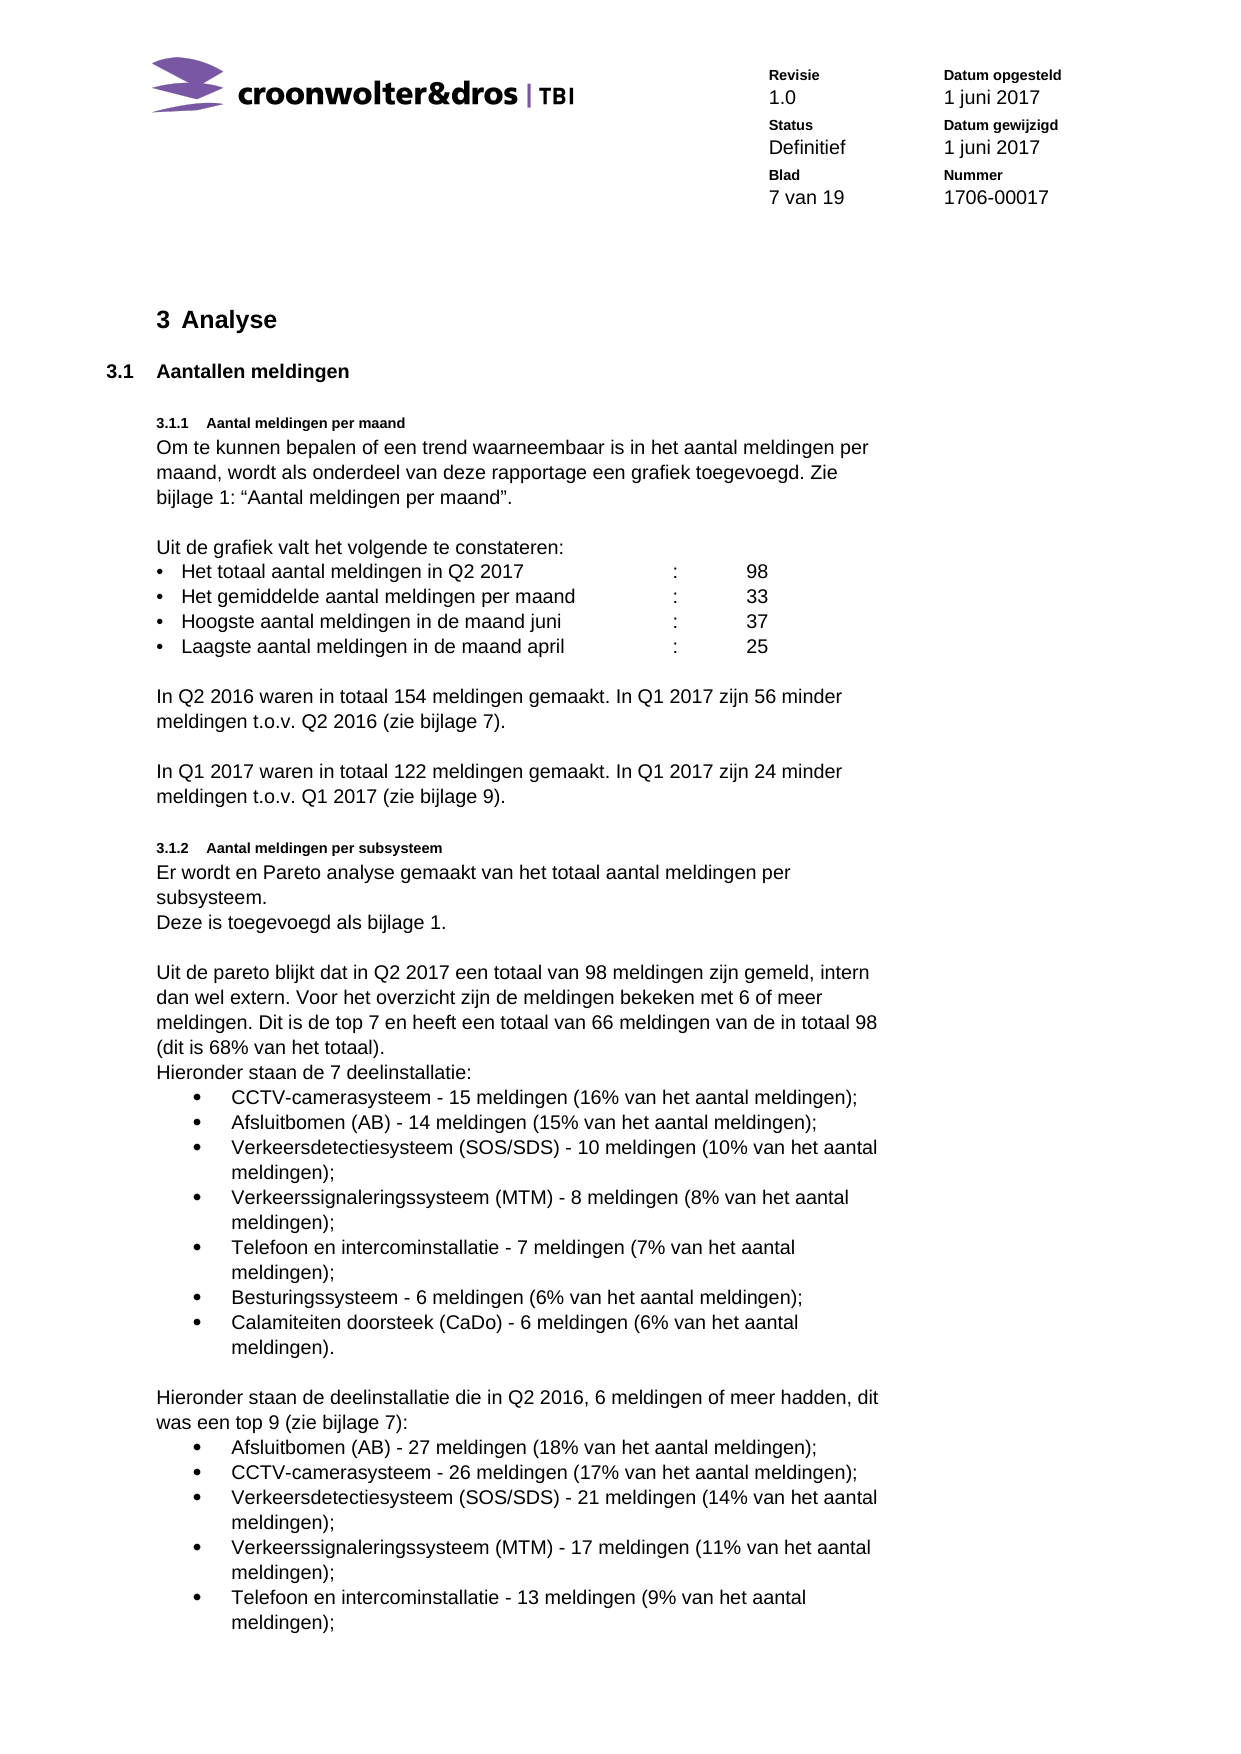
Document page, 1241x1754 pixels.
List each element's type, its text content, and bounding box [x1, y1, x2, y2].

list Calamiteiten doorsteek (CaDo) - 6 meldingen (6% van het aantal meldingen). [194, 1308, 893, 1358]
text Hieronder staan de 7 deelinstallatie: [156, 1058, 893, 1083]
list In Q2 2016 waren in totaal 154 meldingen gemaakt. In Q1 2017 zijn 56 minder meldingen t.o.v. Q2 2016 (zie bijlage 7). [156, 683, 893, 733]
text Uit de pareto blijkt dat in Q2 2017 een totaal van 98 meldingen zijn gemeld, intern dan wel extern. Voor het overzicht zijn de meldingen bekeken met 6 of meer meldingen. Dit is de top 7 en heeft een totaal van 66 meldingen van de in totaal 98 (dit is 68% van het totaal). [156, 958, 893, 1058]
list Afsluitbomen (AB) - 14 meldingen (15% van het aantal meldingen); [194, 1108, 893, 1133]
list Besturingssysteem - 6 meldingen (6% van het aantal meldingen); [194, 1283, 893, 1308]
list Laagste aantal meldingen in de maand april : 25 [156, 633, 893, 658]
text Hieronder staan de deelinstallatie die in Q2 2016, 6 meldingen of meer hadden, dit was een top 9 (zie bijlage 7): [156, 1383, 893, 1433]
list Het gemiddelde aantal meldingen per maand : 33 [156, 583, 893, 608]
picture [0, 0, 581, 116]
list Verkeerssignaleringssysteem (MTM) - 17 meldingen (11% van het aantal meldingen); [194, 1533, 893, 1583]
text Deze is toegevoegd als bijlage 1. [156, 908, 893, 933]
text Uit de grafiek valt het volgende te constateren: [156, 533, 893, 558]
text Er wordt en Pareto analyse gemaakt van het totaal aantal meldingen per subsysteem. [156, 858, 893, 908]
subtitle Aantal meldingen per subsysteem [156, 833, 893, 858]
list Telefoon en intercominstallatie - 7 meldingen (7% van het aantal meldingen); [194, 1233, 893, 1283]
subtitle Aantallen meldingen [106, 358, 893, 383]
list CCTV-camerasysteem - 15 meldingen (16% van het aantal meldingen); [194, 1083, 893, 1108]
list Het totaal aantal meldingen in Q2 2017 : 98 [156, 558, 893, 583]
list Verkeersdetectiesysteem (SOS/SDS) - 21 meldingen (14% van het aantal meldingen); [194, 1483, 893, 1533]
list Verkeersdetectiesysteem (SOS/SDS) - 10 meldingen (10% van het aantal meldingen); [194, 1133, 893, 1183]
list Hoogste aantal meldingen in de maand juni : 37 [156, 608, 893, 633]
list Verkeerssignaleringssysteem (MTM) - 8 meldingen (8% van het aantal meldingen); [194, 1183, 893, 1233]
list Afsluitbomen (AB) - 27 meldingen (18% van het aantal meldingen); [194, 1433, 893, 1458]
subtitle Analyse [156, 308, 893, 333]
list Telefoon en intercominstallatie - 13 meldingen (9% van het aantal meldingen); [194, 1583, 893, 1633]
list CCTV-camerasysteem - 26 meldingen (17% van het aantal meldingen); [194, 1458, 893, 1483]
list In Q1 2017 waren in totaal 122 meldingen gemaakt. In Q1 2017 zijn 24 minder meldingen t.o.v. Q1 2017 (zie bijlage 9). [156, 758, 893, 808]
subtitle Aantal meldingen per maand [156, 408, 893, 433]
text Om te kunnen bepalen of een trend waarneembaar is in het aantal meldingen per maand, wordt als onderdeel van deze rapportage een grafiek toegevoegd. Zie bijlage 1: “Aantal meldingen per maand”. [156, 433, 893, 508]
